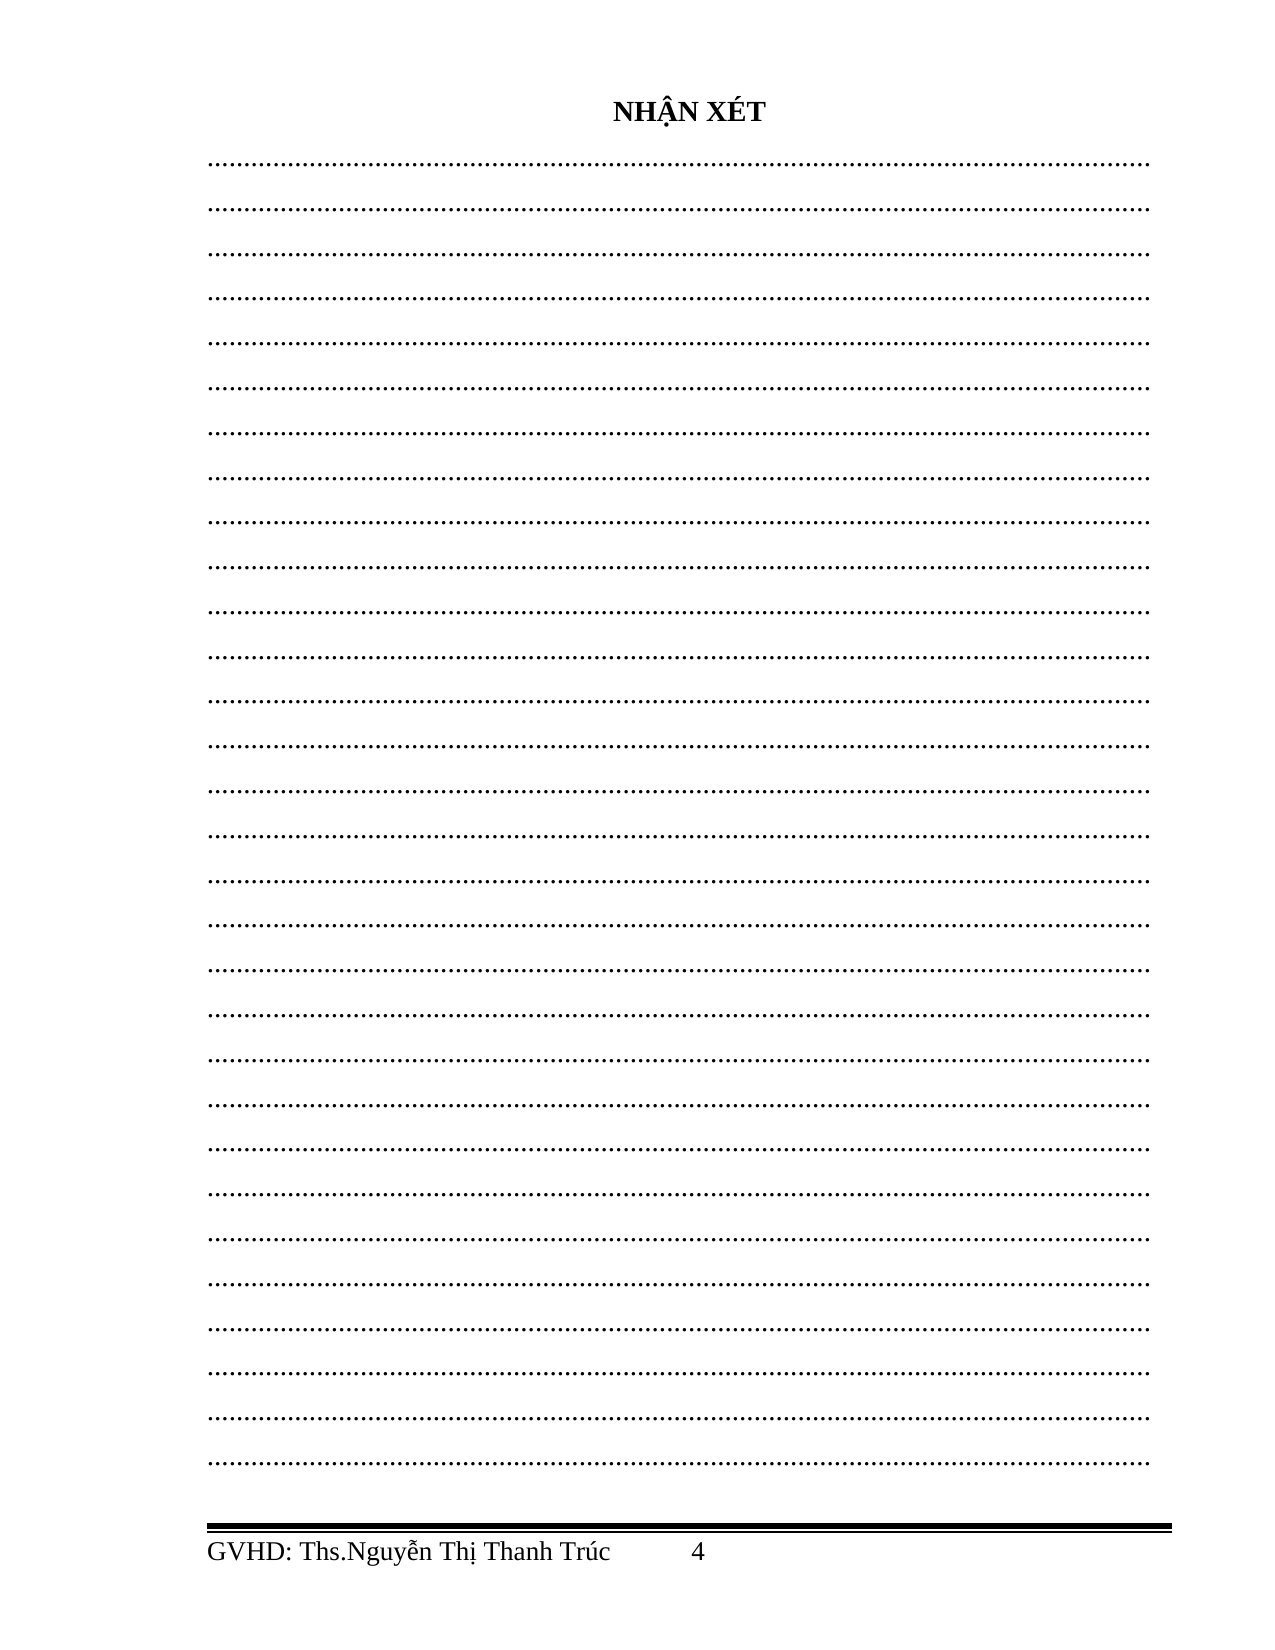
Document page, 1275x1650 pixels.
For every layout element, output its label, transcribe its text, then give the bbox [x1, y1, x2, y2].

text NHẬN XÉT [207, 94, 1172, 127]
